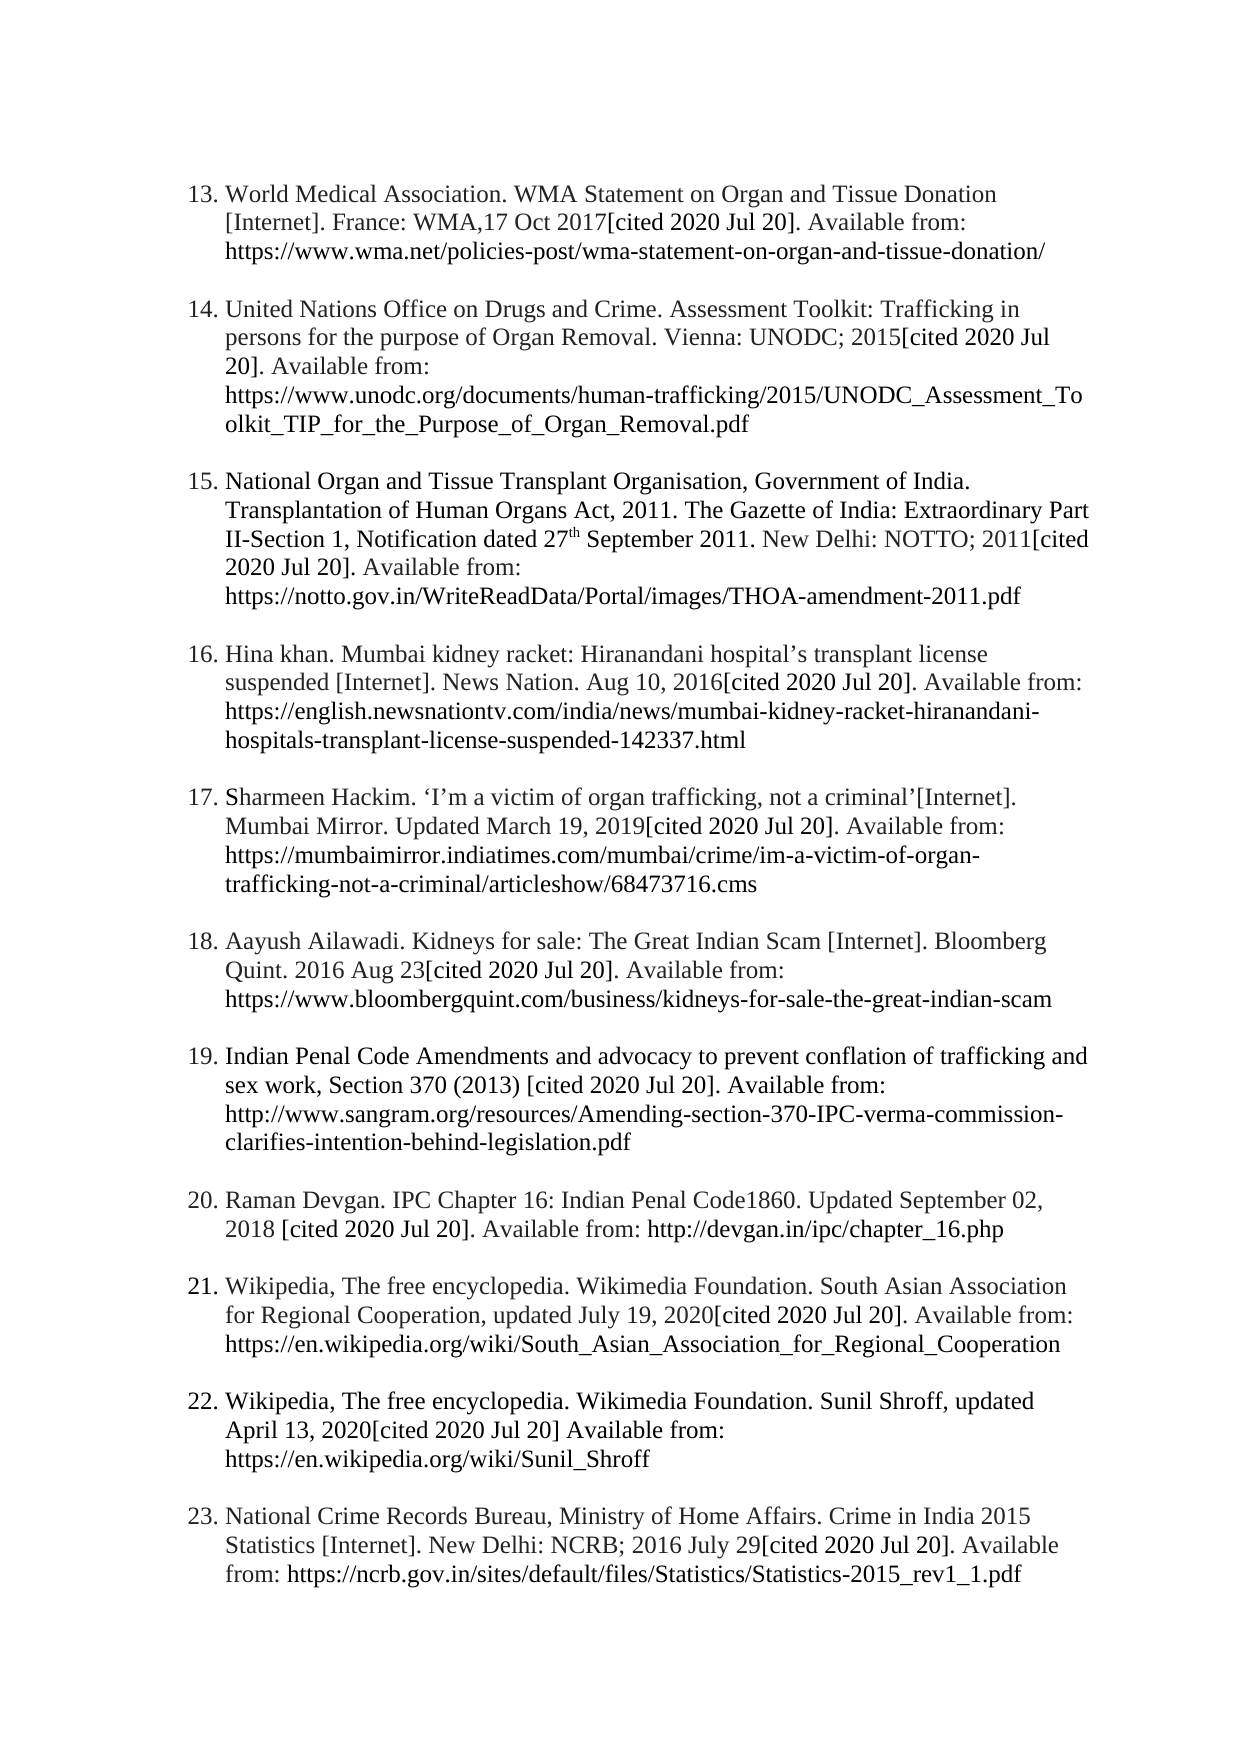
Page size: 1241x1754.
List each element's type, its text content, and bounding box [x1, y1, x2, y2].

list National Organ and Tissue Transplant Organisation, Government of India. Transplantation of Human Organs Act, 2011. The Gazette of India: Extraordinary Part II-Section 1, Notification dated 27th September 2011. New Delhi: NOTTO; 2011[cited 2020 Jul 20]. Available from: https://notto.gov.in/WriteReadData/Portal/images/THOA-amendment-2011.pdf [187, 466, 1090, 610]
list United Nations Office on Drugs and Crime. Assessment Toolkit: Trafficking in persons for the purpose of Organ Removal. Vienna: UNODC; 2015[cited 2020 Jul 20]. Available from: https://www.unodc.org/documents/human-trafficking/2015/UNODC_Assessment_Toolkit_TIP_for_the_Purpose_of_Organ_Removal.pdf [187, 294, 1090, 437]
list Raman Devgan. IPC Chapter 16: Indian Penal Code1860. Updated September 02, 2018 [cited 2020 Jul 20]. Available from: http://devgan.in/ipc/chapter_16.php [647, 1185, 1090, 1242]
list Sharmeen Hackim. ‘I’m a victim of organ trafficking, not a criminal’[Internet]. Mumbai Mirror. Updated March 19, 2019[cited 2020 Jul 20]. Available from: https://mumbaimirror.indiatimes.com/mumbai/crime/im-a-victim-of-organ-trafficking-not-a-criminal/articleshow/68473716.cms [187, 782, 1090, 897]
list Wikipedia, The free encyclopedia. Wikimedia Foundation. South Asian Association for Regional Cooperation, updated July 19, 2020[cited 2020 Jul 20]. Available from: https://en.wikipedia.org/wiki/South_Asian_Association_for_Regional_Cooperation [187, 1271, 1090, 1357]
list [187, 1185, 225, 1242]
list National Crime Records Bureau, Ministry of Home Affairs. Crime in India 2015 Statistics [Internet]. New Delhi: NCRB; 2016 July 29[cited 2020 Jul 20]. Available from: https://ncrb.gov.in/sites/default/files/Statistics/Statistics-2015_rev1_1.pdf [287, 1501, 1090, 1587]
list Hina khan. Mumbai kidney racket: Hiranandani hospital’s transplant license suspended [Internet]. News Nation. Aug 10, 2016[cited 2020 Jul 20]. Available from: https://english.newsnationtv.com/india/news/mumbai-kidney-racket-hiranandani-hospitals-transplant-license-suspended-142337.html [187, 639, 1090, 754]
list World Medical Association. WMA Statement on Organ and Tissue Donation [Internet]. France: WMA,17 Oct 2017[cited 2020 Jul 20]. Available from: https://www.wma.net/policies-post/wma-statement-on-organ-and-tissue-donation/ [187, 179, 1090, 265]
list Aayush Ailawadi. Kidneys for sale: The Great Indian Scam [Internet]. Bloomberg Quint. 2016 Aug 23[cited 2020 Jul 20]. Available from: https://www.bloombergquint.com/business/kidneys-for-sale-the-great-indian-scam [187, 926, 1090, 1012]
list Indian Penal Code Amendments and advocacy to prevent conflation of trafficking and sex work, Section 370 (2013) [cited 2020 Jul 20]. Available from: http://www.sangram.org/resources/Amending-section-370-IPC-verma-commission-clarifies-intention-behind-legislation.pdf [187, 1041, 1090, 1156]
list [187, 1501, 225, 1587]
list Wikipedia, The free encyclopedia. Wikimedia Foundation. Sunil Shroff, updated April 13, 2020[cited 2020 Jul 20] Available from: https://en.wikipedia.org/wiki/Sunil_Shroff [187, 1386, 1090, 1472]
